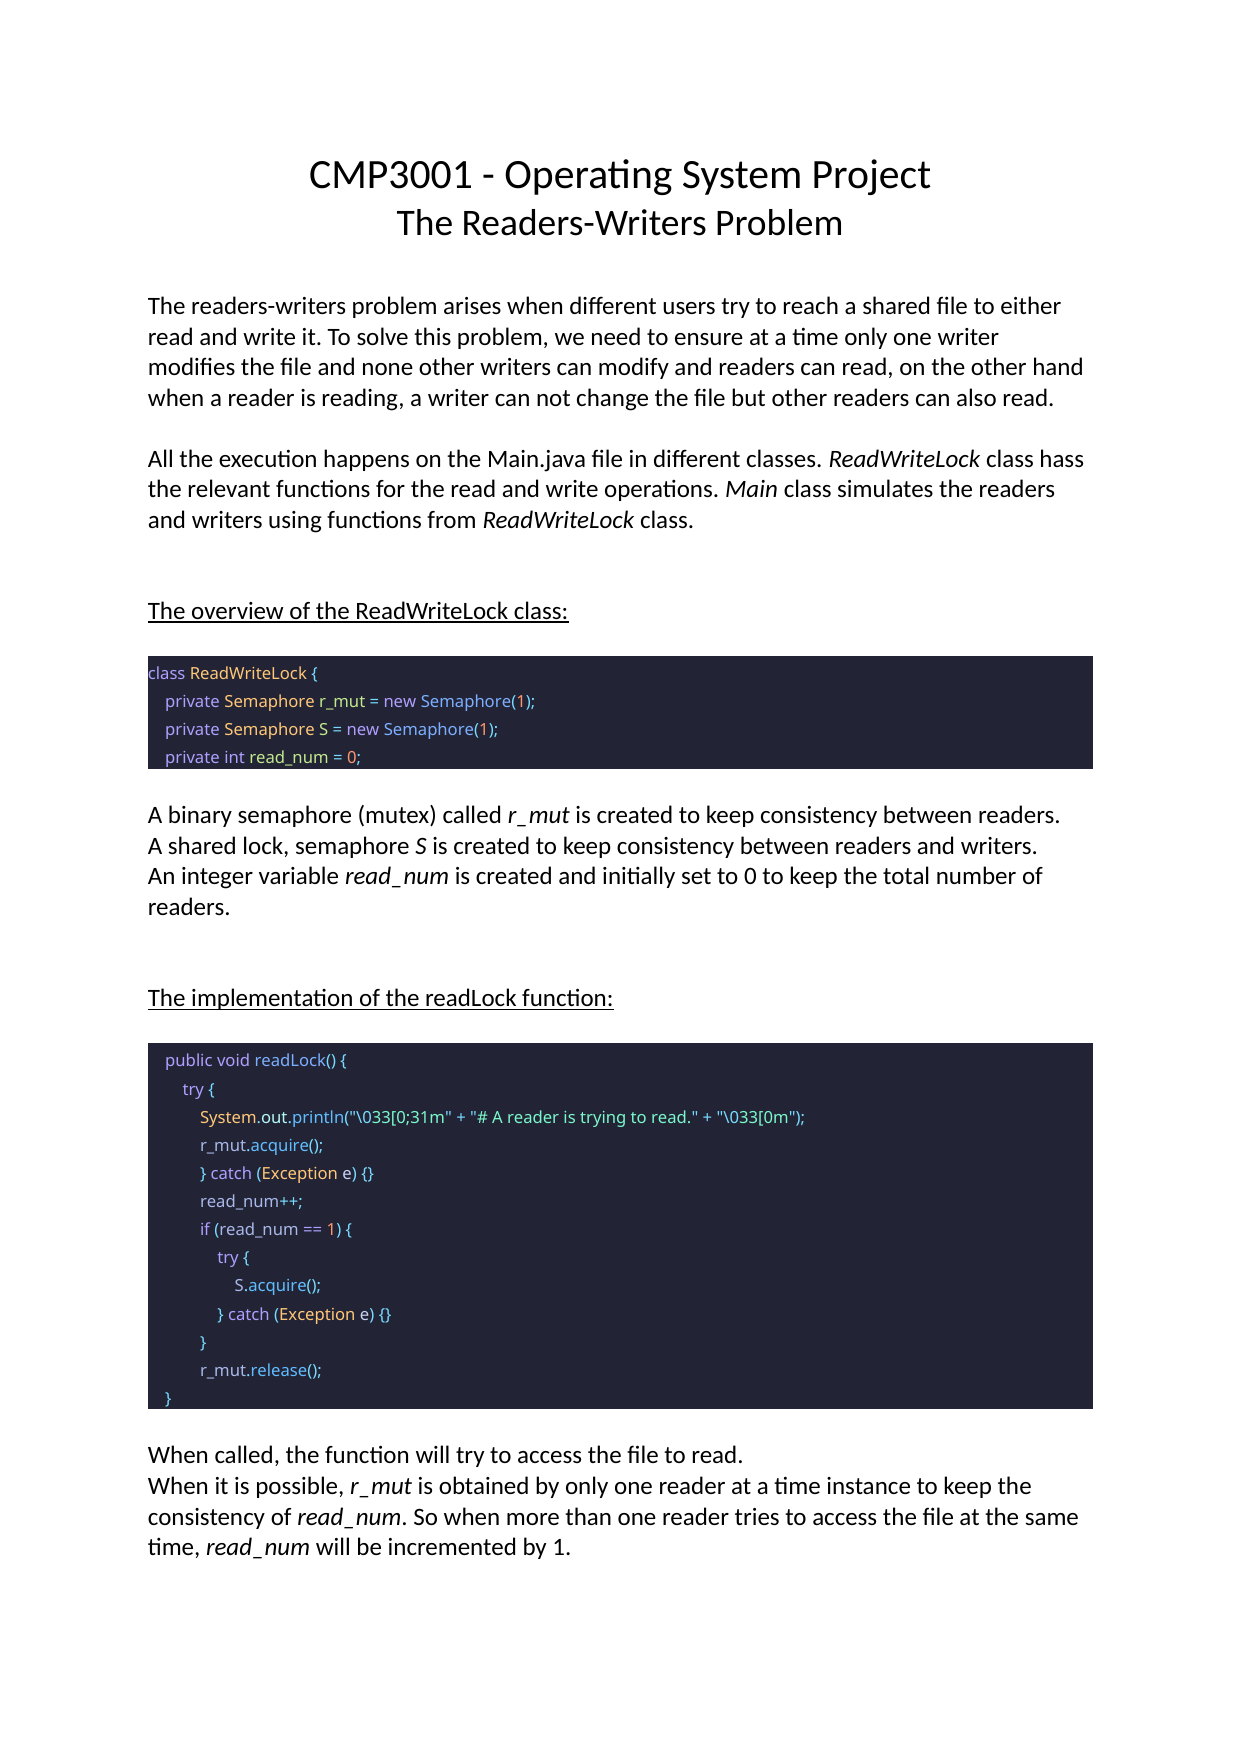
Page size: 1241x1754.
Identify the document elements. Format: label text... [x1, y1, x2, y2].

text } catch (Exception e) {} [148, 1297, 1093, 1325]
text } [148, 1381, 1093, 1409]
text An integer variable read_num is created and initially set to 0 to keep the total number of readers. [148, 860, 1093, 921]
text The overview of the ReadWriteLock class: [148, 595, 1093, 626]
text try { [148, 1240, 1093, 1268]
text The Readers-Writers Problem [148, 198, 1093, 244]
text class ReadWriteLock { [148, 656, 1093, 684]
text S.acquire(); [148, 1268, 1093, 1297]
text When called, the function will try to access the file to read. [148, 1440, 1093, 1470]
text } [148, 1325, 1093, 1353]
text if (read_num == 1) { [148, 1212, 1093, 1240]
text CMP3001 - Operating System Project [148, 148, 1093, 198]
text The implementation of the readLock function: [148, 982, 1093, 1013]
text private Semaphore S = new Semaphore(1); [148, 713, 1093, 741]
text A shared lock, semaphore S is created to keep consistency between readers and writers. [148, 830, 1093, 860]
text All the execution happens on the Main.java file in different classes. ReadWriteLock class hass the relevant functions for the read and write operations. Main class simulates the readers and writers using functions from ReadWriteLock class. [148, 443, 1093, 534]
text private int read_num = 0; [148, 741, 1093, 769]
text r_mut.acquire(); [148, 1128, 1093, 1156]
text The readers-writers problem arises when different users try to reach a shared file to either read and write it. To solve this problem, we need to ensure at a time only one writer modifies the file and none other writers can modify and readers can read, on the other hand when a reader is reading, a writer can not change the file but other readers can also read. [148, 290, 1093, 412]
text public void readLock() { [148, 1043, 1093, 1072]
text r_mut.release(); [148, 1353, 1093, 1381]
text A binary semaphore (mutex) called r_mut is created to keep consistency between readers. [148, 799, 1093, 830]
text try { [148, 1072, 1093, 1100]
text When it is possible, r_mut is obtained by only one reader at a time instance to keep the consistency of read_num. So when more than one reader tries to access the file at the same time, read_num will be incremented by 1. [148, 1470, 1093, 1562]
text } catch (Exception e) {} [148, 1156, 1093, 1184]
text read_num++; [148, 1184, 1093, 1212]
text private Semaphore r_mut = new Semaphore(1); [148, 684, 1093, 713]
text System.out.println("\033[0;31m" + "# A reader is trying to read." + "\033[0m"); [148, 1100, 1093, 1128]
